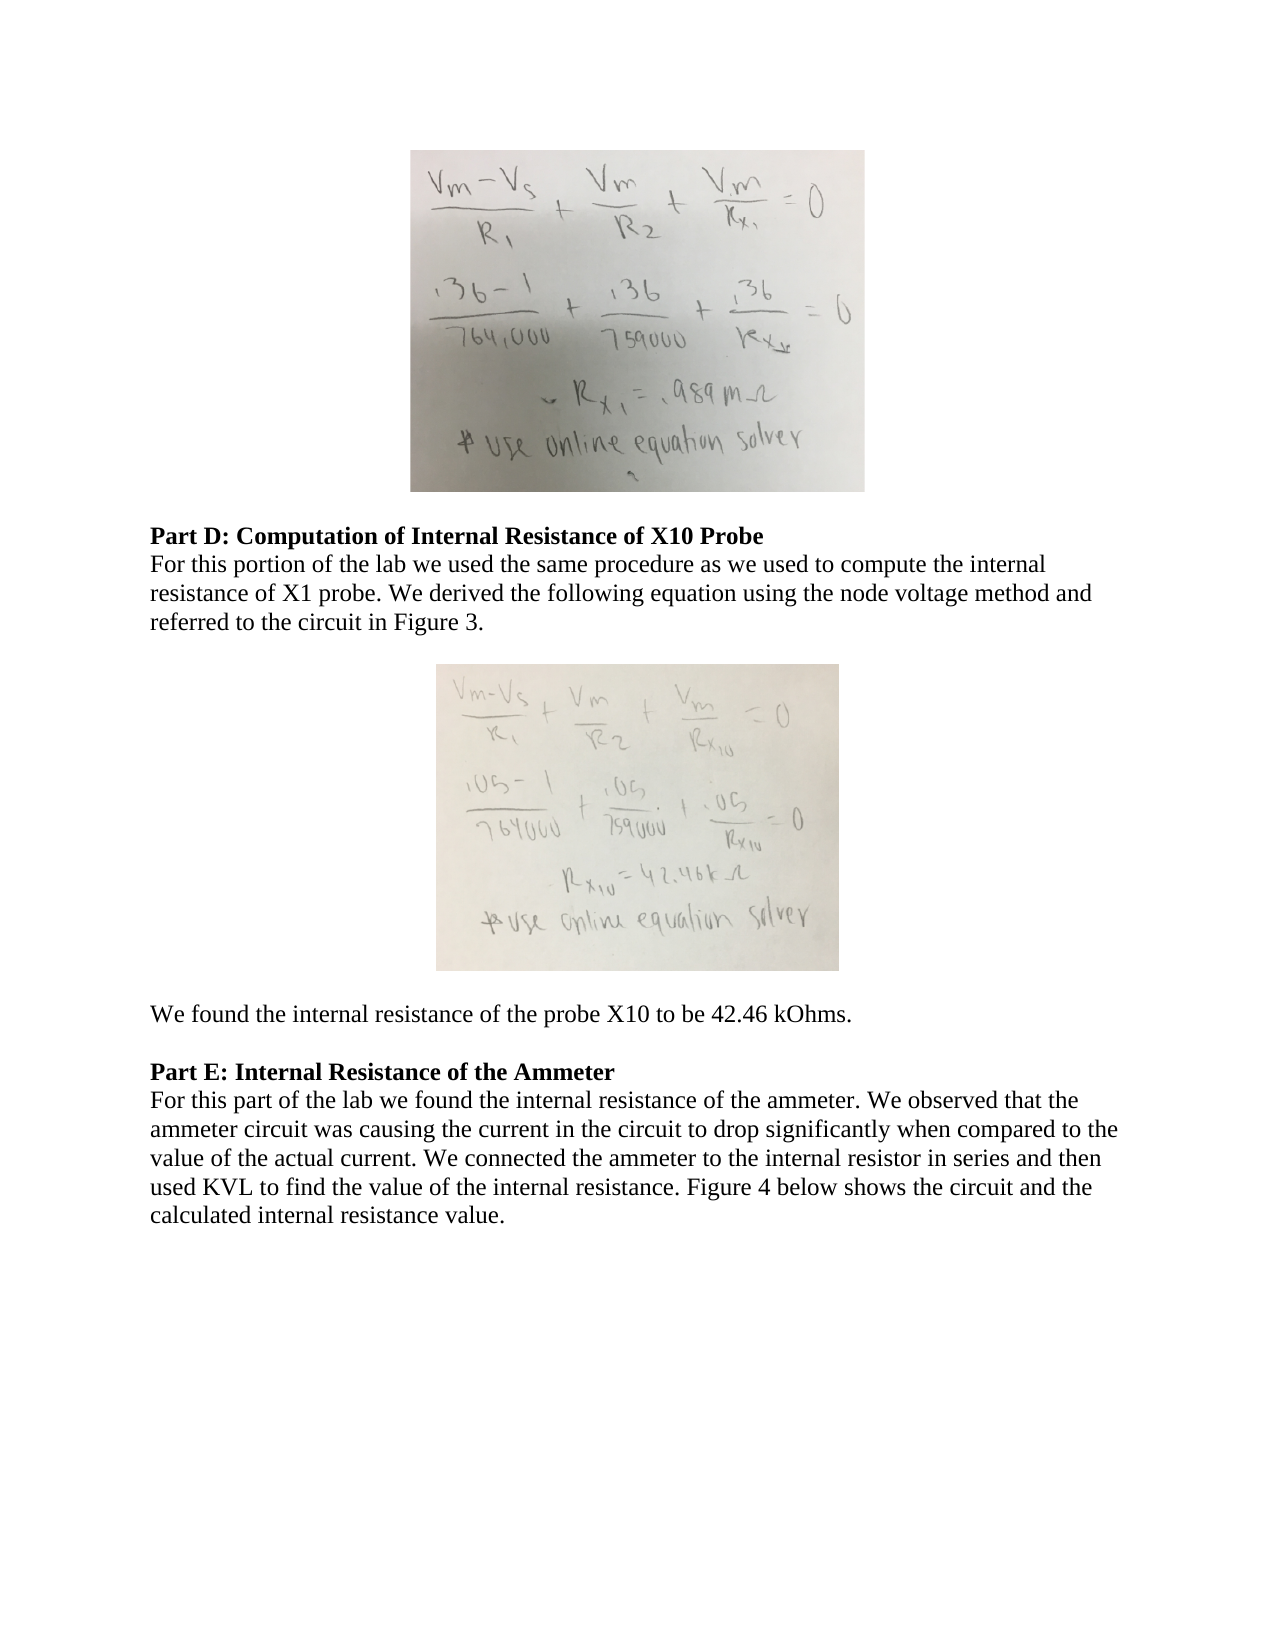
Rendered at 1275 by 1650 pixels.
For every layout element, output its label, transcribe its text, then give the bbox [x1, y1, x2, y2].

text Part D: Computation of Internal Resistance of X10 Probe [150, 521, 1125, 549]
text Part E: Internal Resistance of the Ammeter [150, 1057, 1125, 1085]
text We found the internal resistance of the probe X10 to be 42.46 kOhms. [150, 999, 1125, 1028]
text For this portion of the lab we used the same procedure as we used to compute the internal resistance of X1 probe. We derived the following equation using the node voltage method and referred to the circuit in Figure 3. [150, 549, 1125, 636]
picture [410, 150, 865, 492]
text For this part of the lab we found the internal resistance of the ammeter. We observed that the ammeter circuit was causing the current in the circuit to drop significantly when compared to the value of the actual current. We connected the ammeter to the internal resistor in series and then used KVL to find the value of the internal resistance. Figure 4 below shows the circuit and the calculated internal resistance value. [150, 1085, 1125, 1229]
picture [436, 664, 839, 971]
